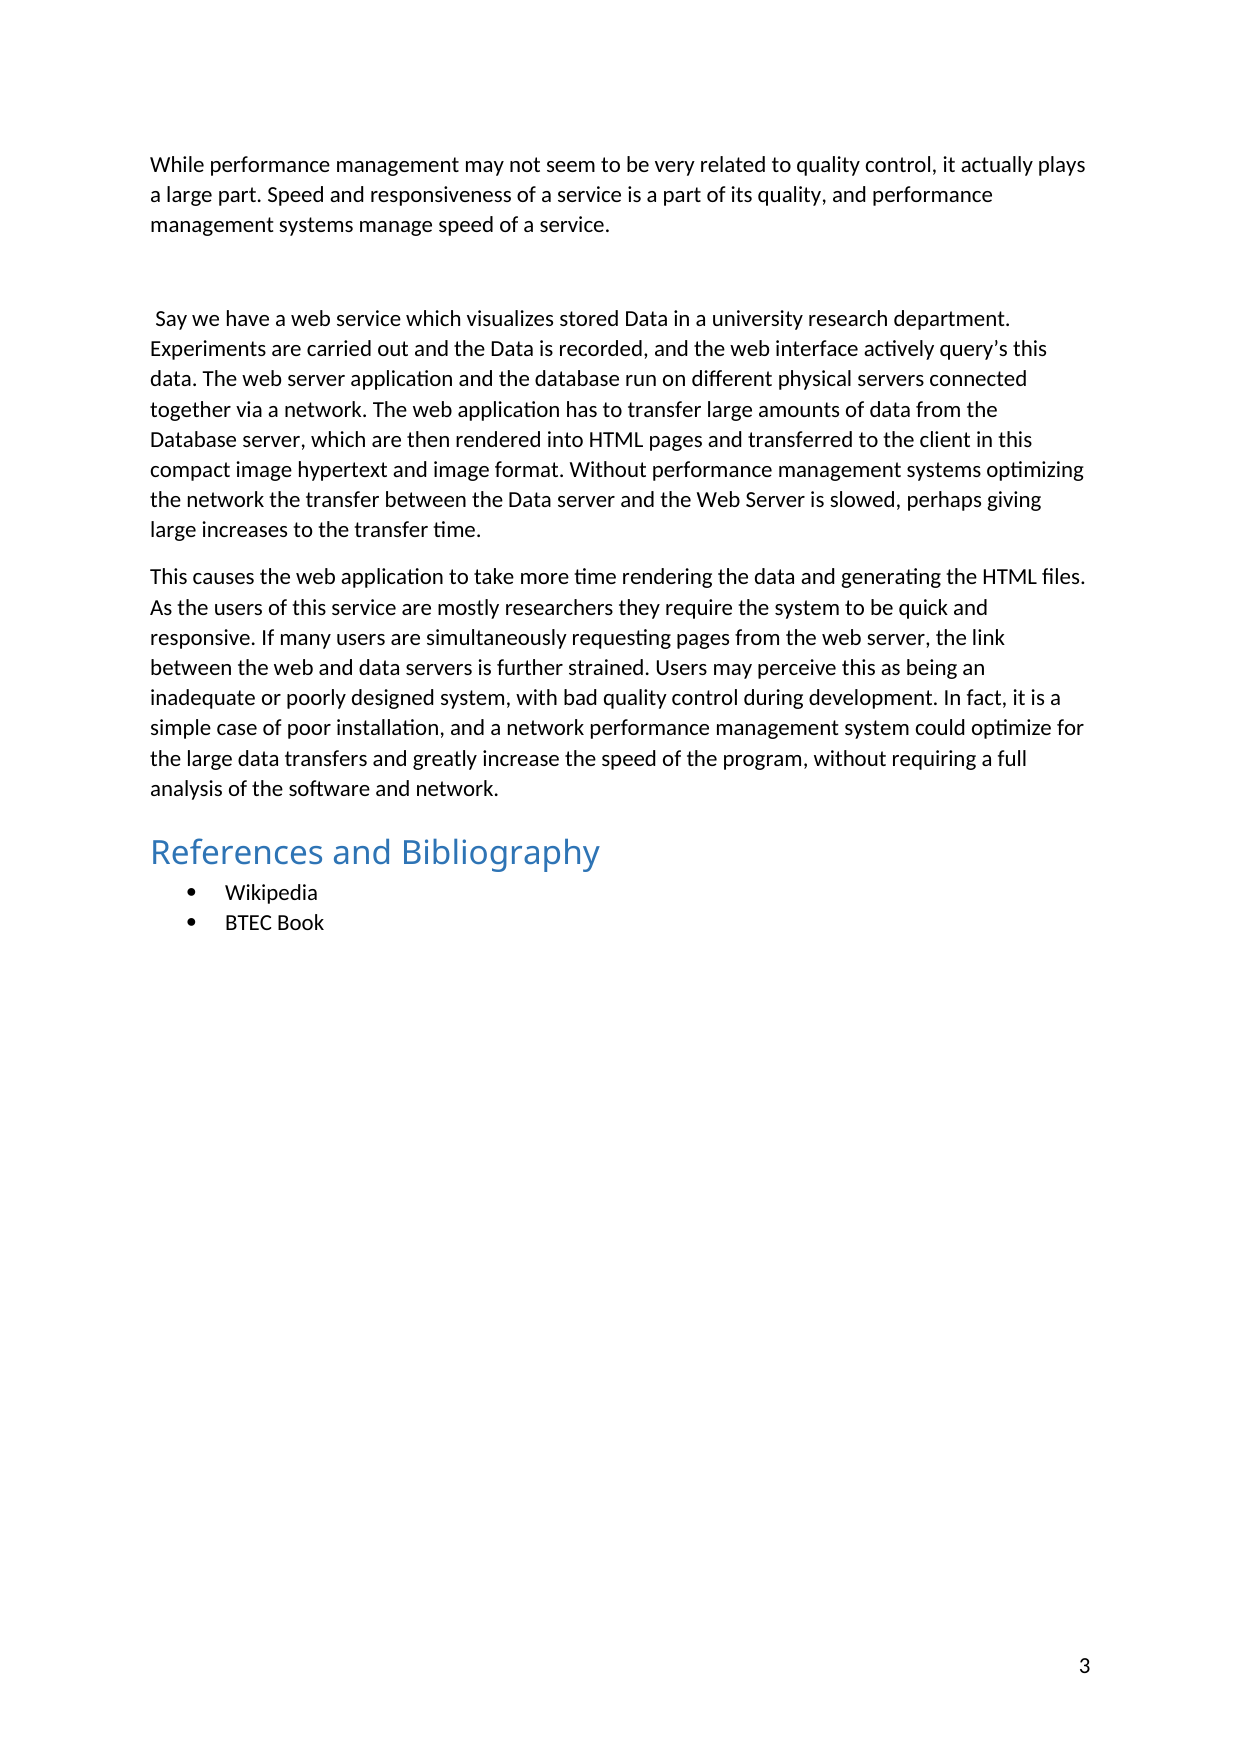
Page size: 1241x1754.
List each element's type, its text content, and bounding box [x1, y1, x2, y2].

text This causes the web application to take more time rendering the data and generating the HTML files. As the users of this service are mostly researchers they require the system to be quick and responsive. If many users are simultaneously requesting pages from the web server, the link between the web and data servers is further strained. Users may perceive this as being an inadequate or poorly designed system, with bad quality control during development. In fact, it is a simple case of poor installation, and a network performance management system could optimize for the large data transfers and greatly increase the speed of the program, without requiring a full analysis of the software and network. [150, 562, 1090, 802]
list Wikipedia [187, 878, 1090, 906]
list BTEC Book [187, 908, 1090, 936]
subtitle References and Bibliography [150, 829, 1090, 874]
text While performance management may not seem to be very related to quality control, it actually plays a large part. Speed and responsiveness of a service is a part of its quality, and performance management systems manage speed of a service. [150, 150, 1090, 238]
text Say we have a web service which visualizes stored Data in a university research department. Experiments are carried out and the Data is recorded, and the web interface actively query’s this data. The web server application and the database run on different physical servers connected together via a network. The web application has to transfer large amounts of data from the Database server, which are then rendered into HTML pages and transferred to the client in this compact image hypertext and image format. Without performance management systems optimizing the network the transfer between the Data server and the Web Server is slowed, perhaps giving large increases to the transfer time. [150, 304, 1090, 544]
